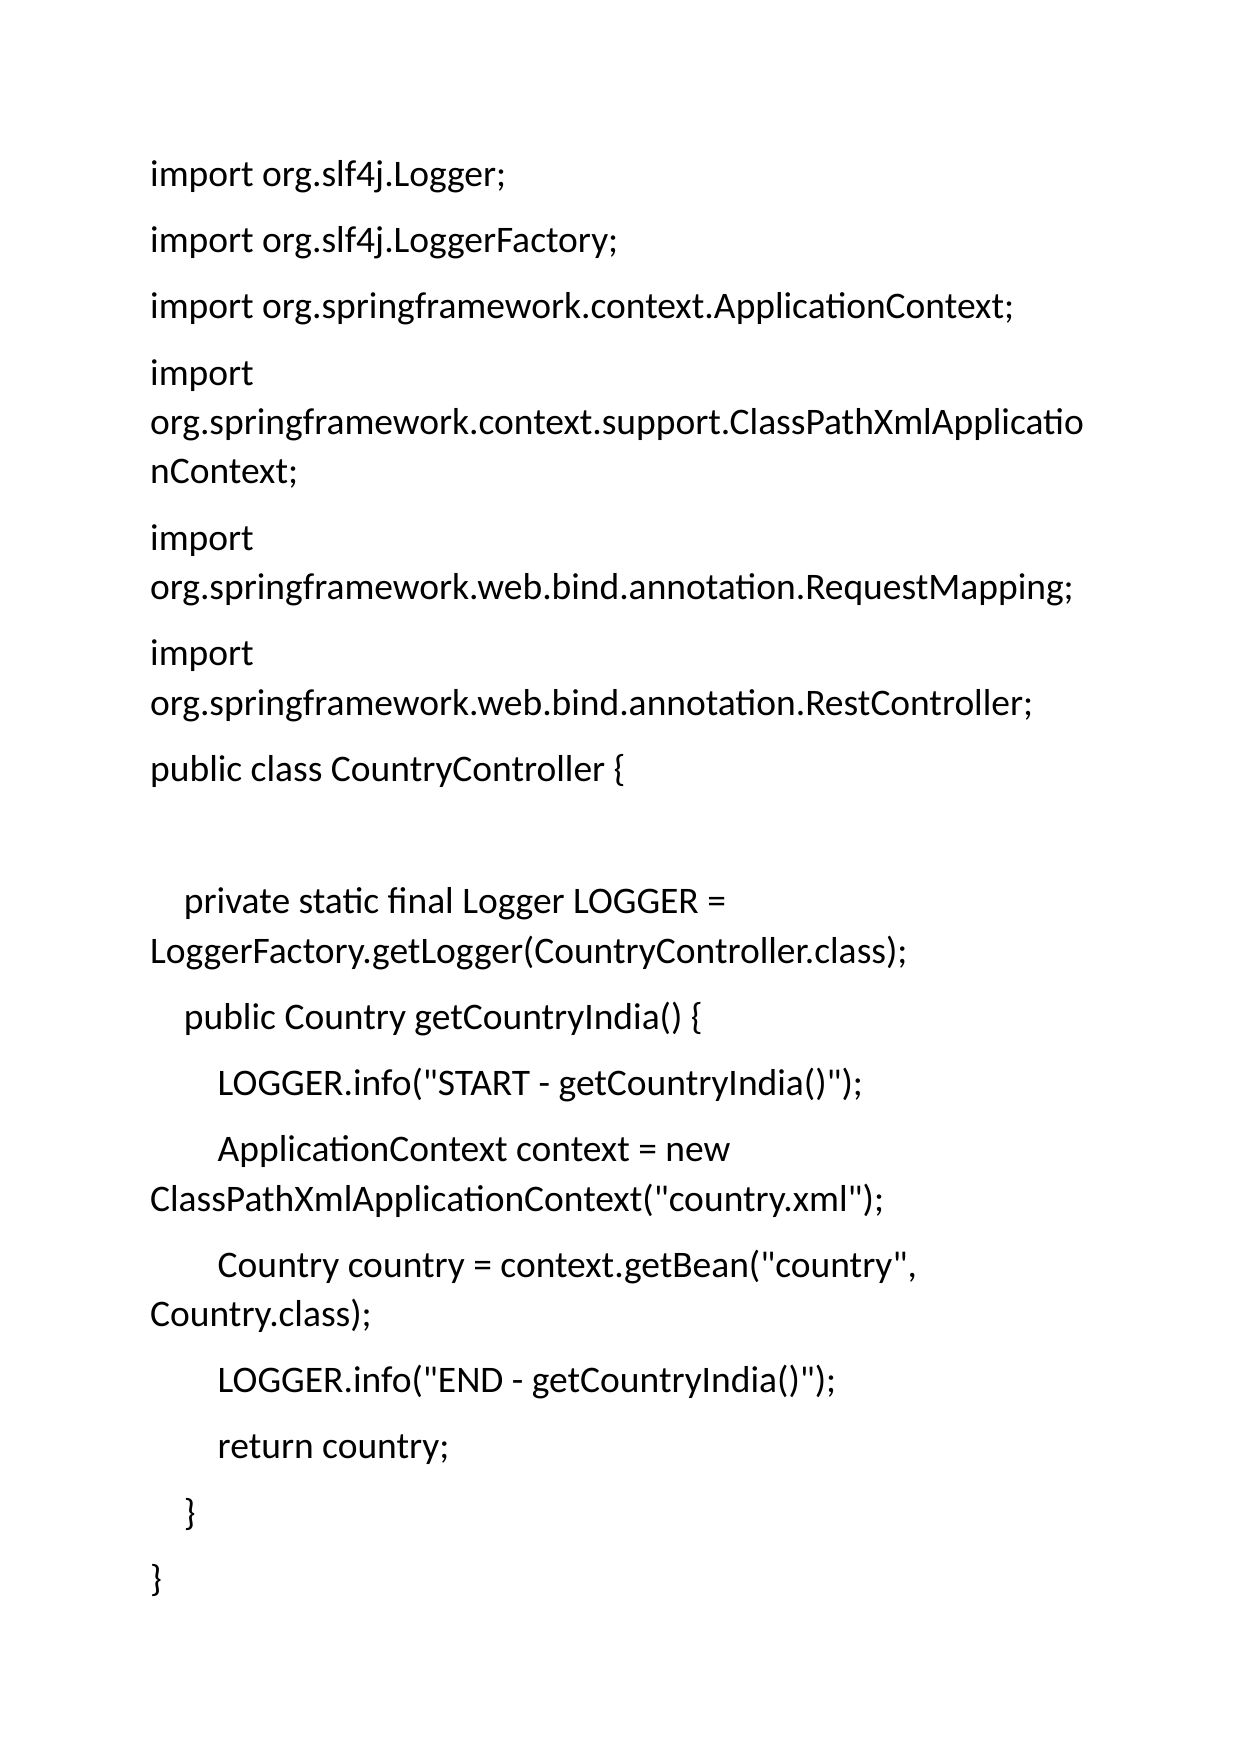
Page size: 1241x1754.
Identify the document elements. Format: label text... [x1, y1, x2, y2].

text LOGGER.info("END - getCountryIndia()"); [150, 1356, 1090, 1402]
text public class CountryController { [150, 745, 1090, 791]
text Country country = context.getBean("country", Country.class); [150, 1241, 1090, 1336]
text private static final Logger LOGGER = LoggerFactory.getLogger(CountryController.class); [150, 877, 1090, 972]
text public Country getCountryIndia() { [150, 993, 1090, 1038]
text import org.slf4j.LoggerFactory; [150, 216, 1090, 262]
text } [150, 1555, 1090, 1601]
text import org.springframework.context.ApplicationContext; [150, 282, 1090, 328]
text import org.springframework.web.bind.annotation.RestController; [150, 629, 1090, 724]
text import org.springframework.context.support.ClassPathXmlApplicationContext; [150, 348, 1090, 493]
text } [150, 1488, 1090, 1534]
text ApplicationContext context = new ClassPathXmlApplicationContext("country.xml"); [150, 1125, 1090, 1220]
text import org.slf4j.Logger; [150, 150, 1090, 196]
text LOGGER.info("START - getCountryIndia()"); [150, 1059, 1090, 1105]
text import org.springframework.web.bind.annotation.RequestMapping; [150, 513, 1090, 609]
text return country; [150, 1422, 1090, 1468]
